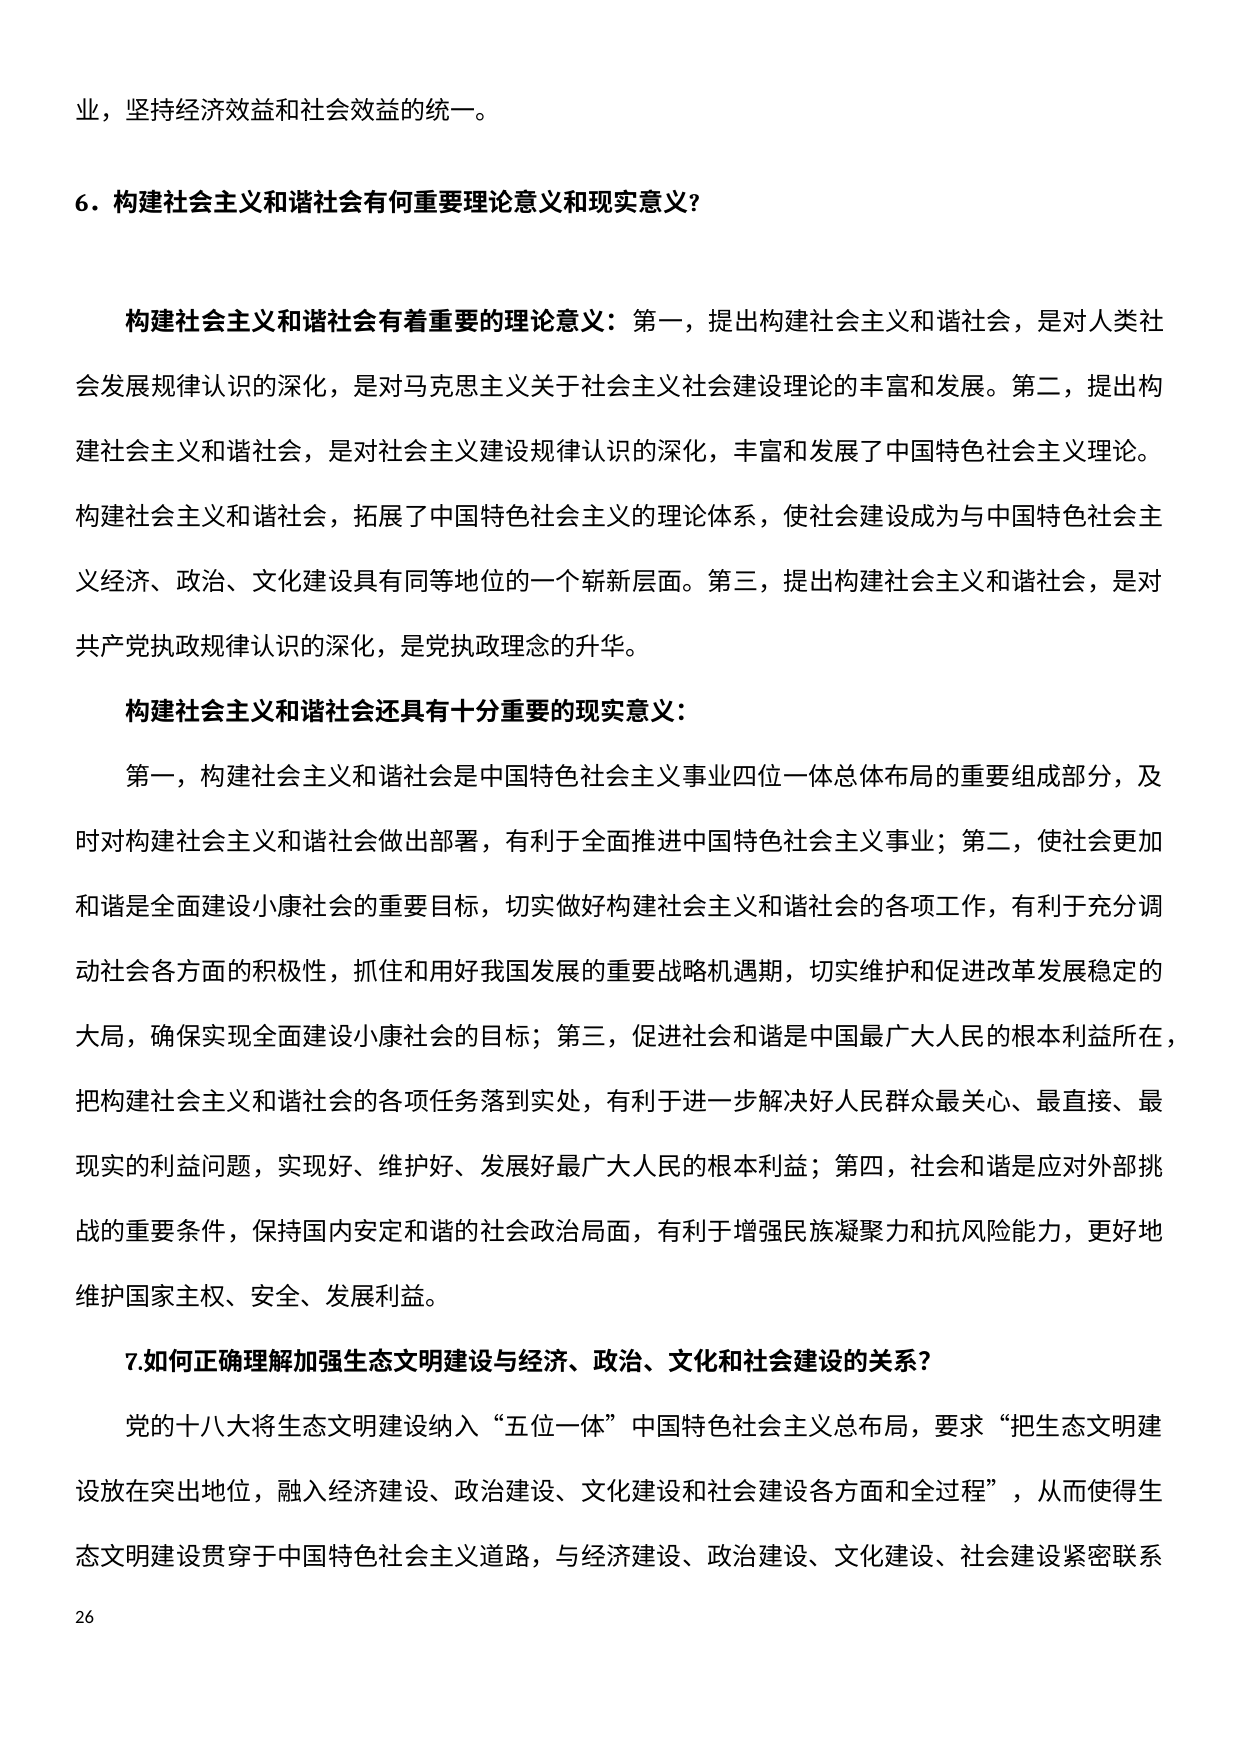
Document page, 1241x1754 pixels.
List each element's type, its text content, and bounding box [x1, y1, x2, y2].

text 构建社会主义和谐社会有着重要的理论意义：第一，提出构建社会主义和谐社会，是对人类社会发展规律认识的深化，是对马克思主义关于社会主义社会建设理论的丰富和发展。第二，提出构建社会主义和谐社会，是对社会主义建设规律认识的深化，丰富和发展了中国特色社会主义理论。构建社会主义和谐社会，拓展了中国特色社会主义的理论体系，使社会建设成为与中国特色社会主义经济、政治、文化建设具有同等地位的一个崭新层面。第三，提出构建社会主义和谐社会，是对共产党执政规律认识的深化，是党执政理念的升华。 [75, 287, 1165, 677]
subtitle 6．构建社会主义和谐社会有何重要理论意义和现实意义? [75, 168, 1165, 233]
text 第一，构建社会主义和谐社会是中国特色社会主义事业四位一体总体布局的重要组成部分，及时对构建社会主义和谐社会做出部署，有利于全面推进中国特色社会主义事业；第二，使社会更加和谐是全面建设小康社会的重要目标，切实做好构建社会主义和谐社会的各项工作，有利于充分调动社会各方面的积极性，抓住和用好我国发展的重要战略机遇期，切实维护和促进改革发展稳定的大局，确保实现全面建设小康社会的目标；第三，促进社会和谐是中国最广大人民的根本利益所在，把构建社会主义和谐社会的各项任务落到实处，有利于进一步解决好人民群众最关心、最直接、最现实的利益问题，实现好、维护好、发展好最广大人民的根本利益；第四，社会和谐是应对外部挑战的重要条件，保持国内安定和谐的社会政治局面，有利于增强民族凝聚力和抗风险能力，更好地维护国家主权、安全、发展利益。 [75, 742, 1165, 1327]
text 构建社会主义和谐社会还具有十分重要的现实意义： [75, 677, 1165, 742]
text 7.如何正确理解加强生态文明建设与经济、政治、文化和社会建设的关系？ [75, 1327, 1165, 1392]
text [75, 1392, 1165, 1587]
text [75, 76, 1165, 141]
